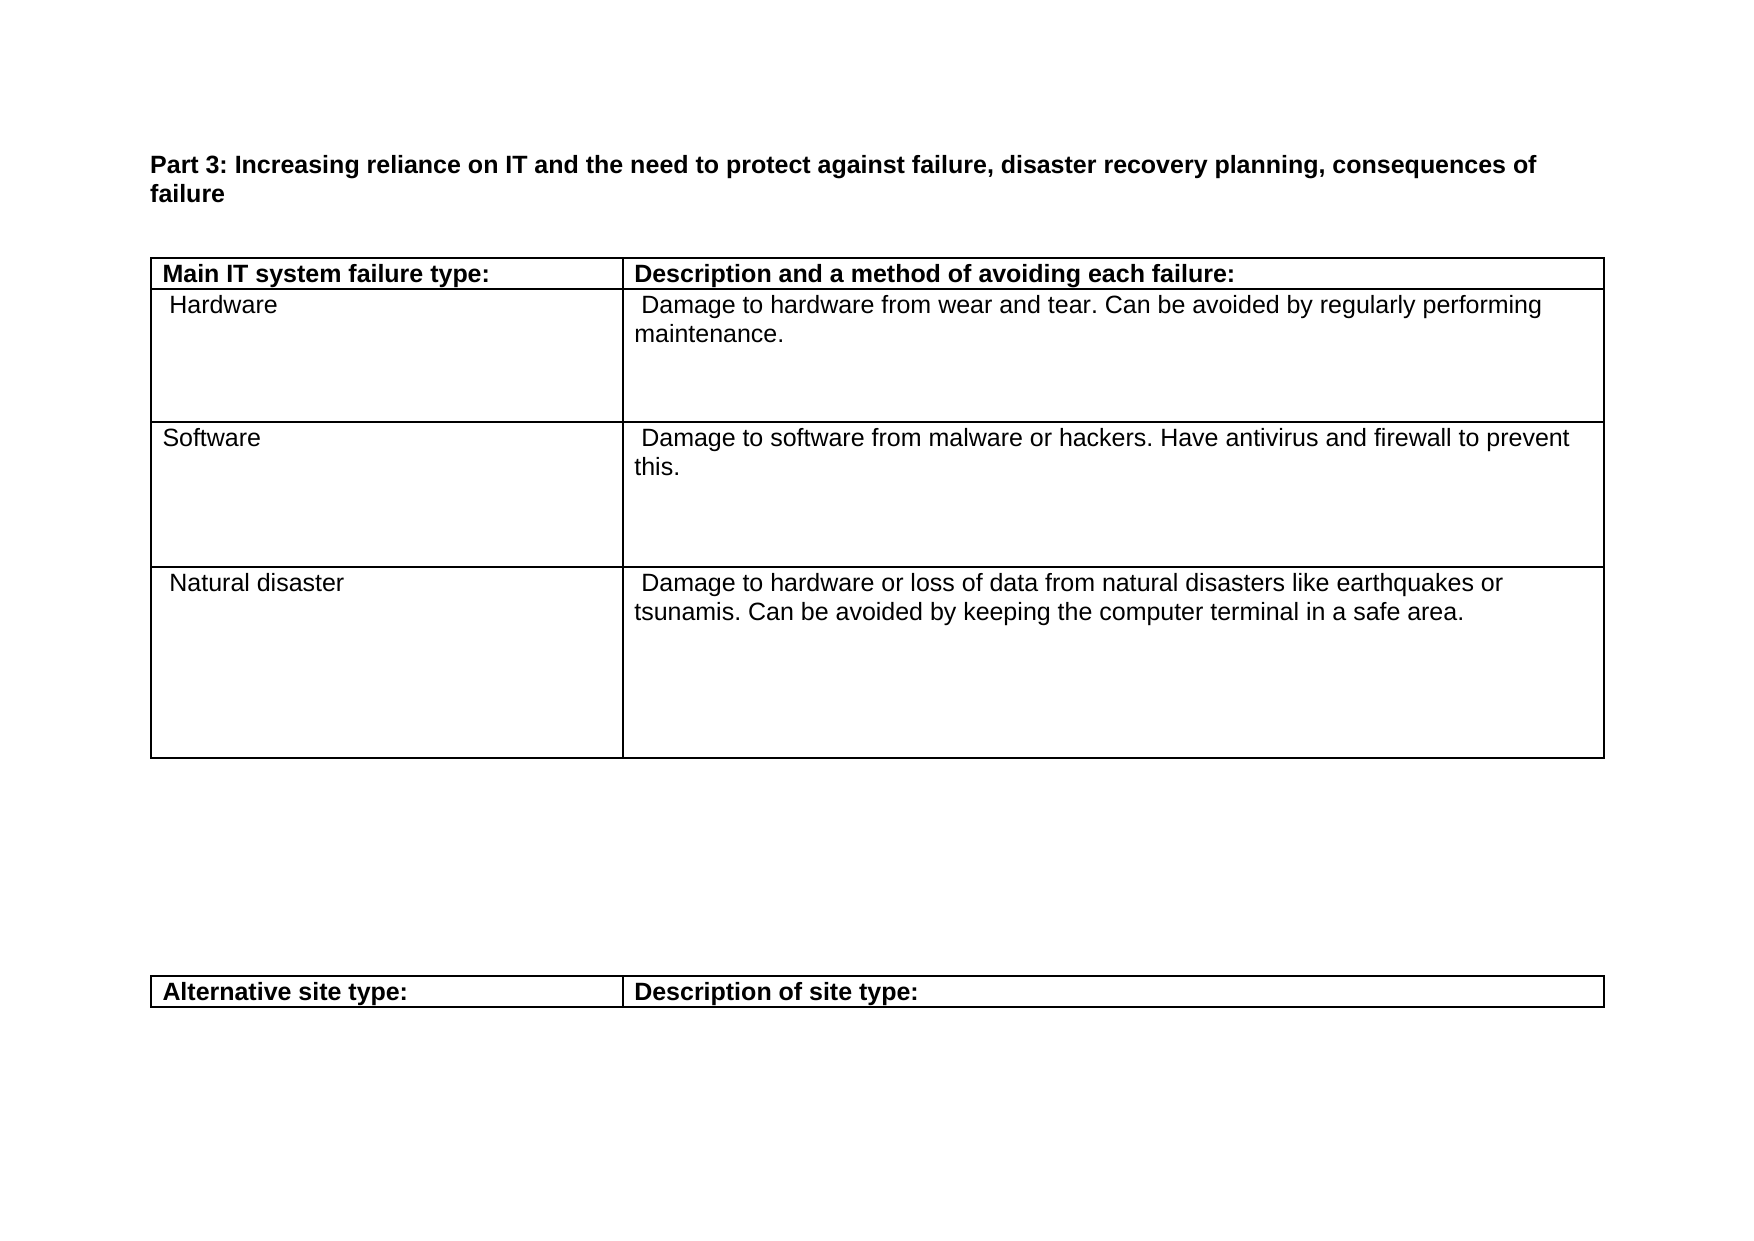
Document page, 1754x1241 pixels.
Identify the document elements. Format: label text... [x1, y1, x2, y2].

table_cell Software [152, 423, 622, 566]
table_cell Damage to hardware or loss of data from natural disasters like earthquakes or tsunamis. Can be avoided by keeping the computer terminal in a safe area. [624, 568, 1603, 757]
table_cell Hardware [152, 290, 622, 421]
table_header Alternative site type: [152, 977, 622, 1006]
table_header Main IT system failure type: [152, 259, 622, 288]
table_cell Natural disaster [152, 568, 622, 757]
table_header Description and a method of avoiding each failure: [624, 259, 1603, 288]
table_header Description of site type: [624, 977, 1603, 1006]
table_cell Damage to hardware from wear and tear. Can be avoided by regularly performing maintenance. [624, 290, 1603, 421]
text Part 3: Increasing reliance on IT and the need to protect against failure, disaster recovery planning, consequences of failure [150, 150, 1604, 207]
table_cell Damage to software from malware or hackers. Have antivirus and firewall to prevent this. [624, 423, 1603, 566]
